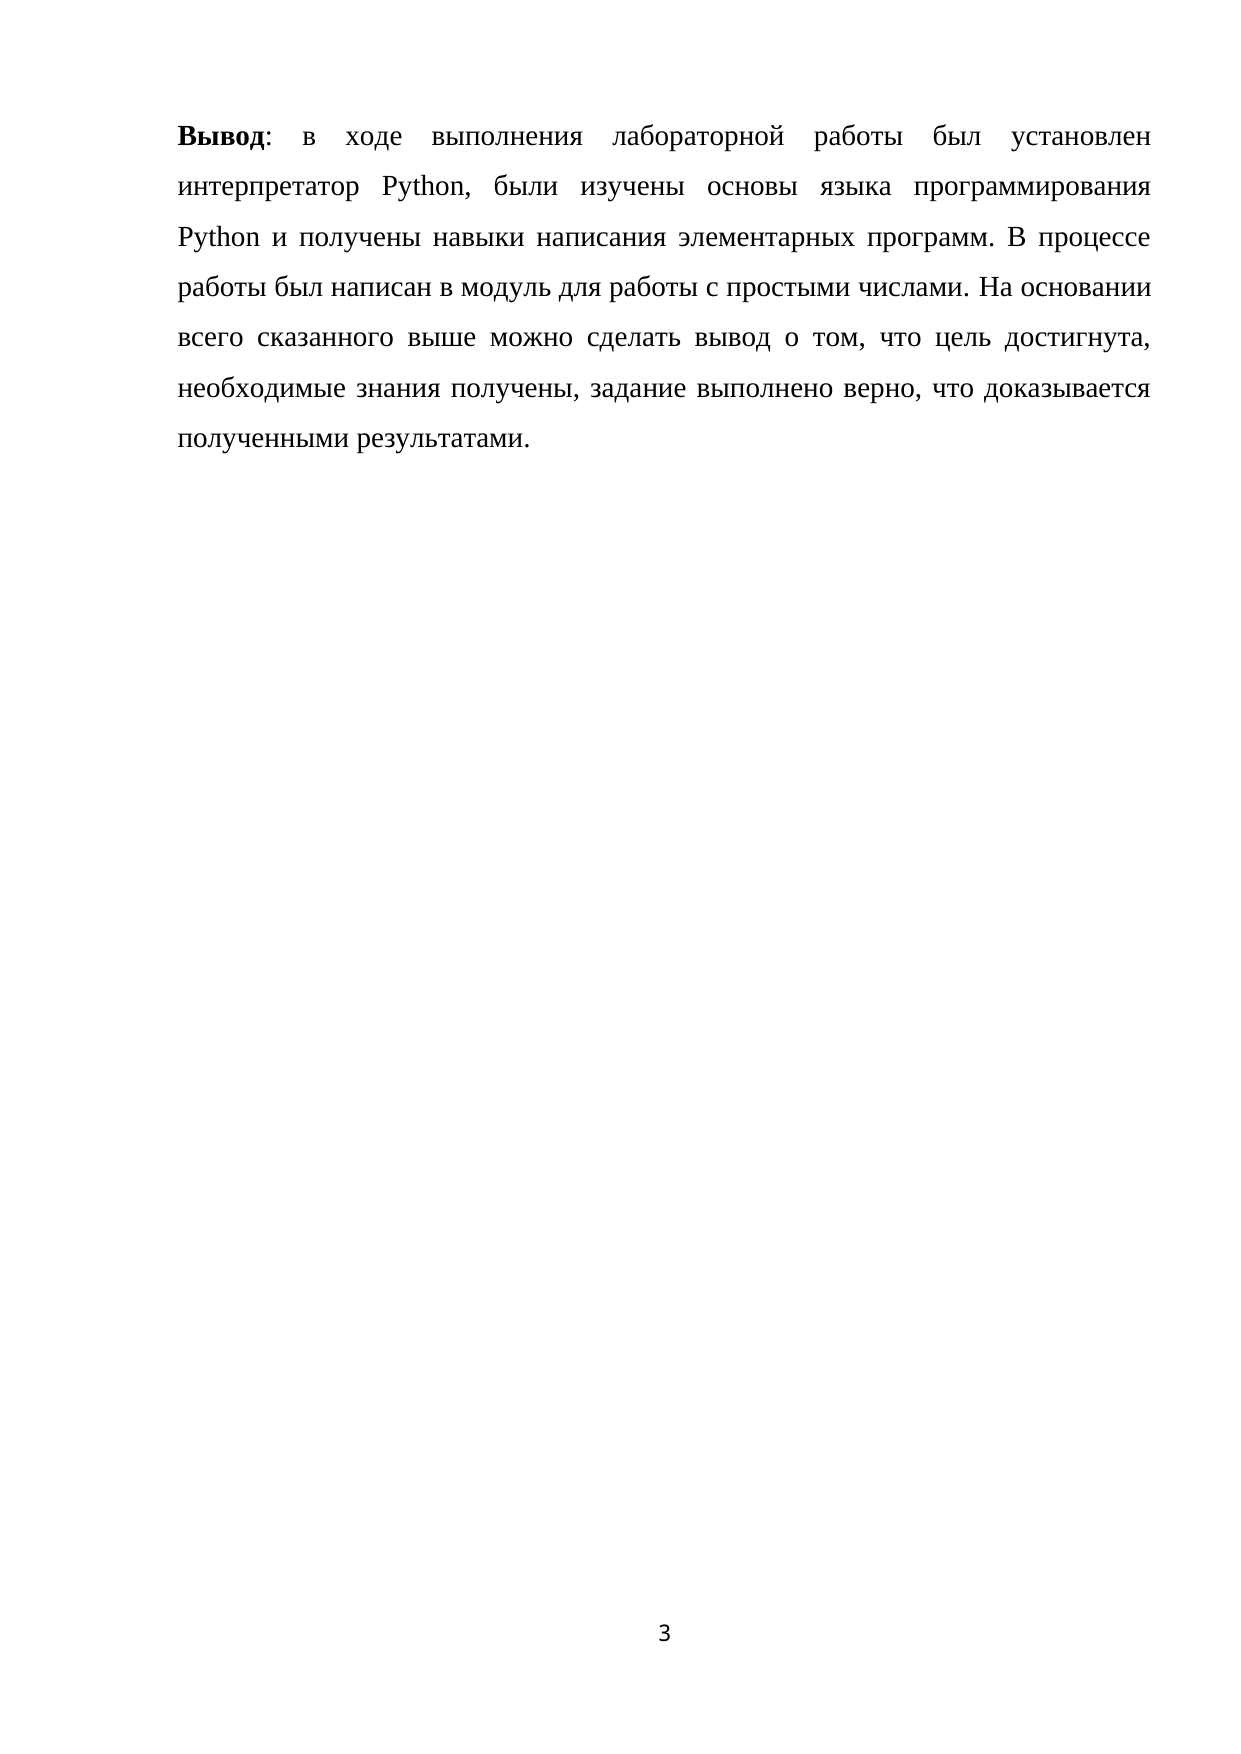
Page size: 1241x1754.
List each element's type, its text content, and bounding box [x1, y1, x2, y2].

text Вывод: в ходе выполнения лабораторной работы был установлен интерпретатор Python, были изучены основы языка программирования Python и получены навыки написания элементарных программ. В процессе работы был написан в модуль для работы с простыми числами. На основании всего сказанного выше можно сделать вывод о том, что цель достигнута, необходимые знания получены, задание выполнено верно, что доказывается полученными результатами. [177, 118, 1152, 453]
